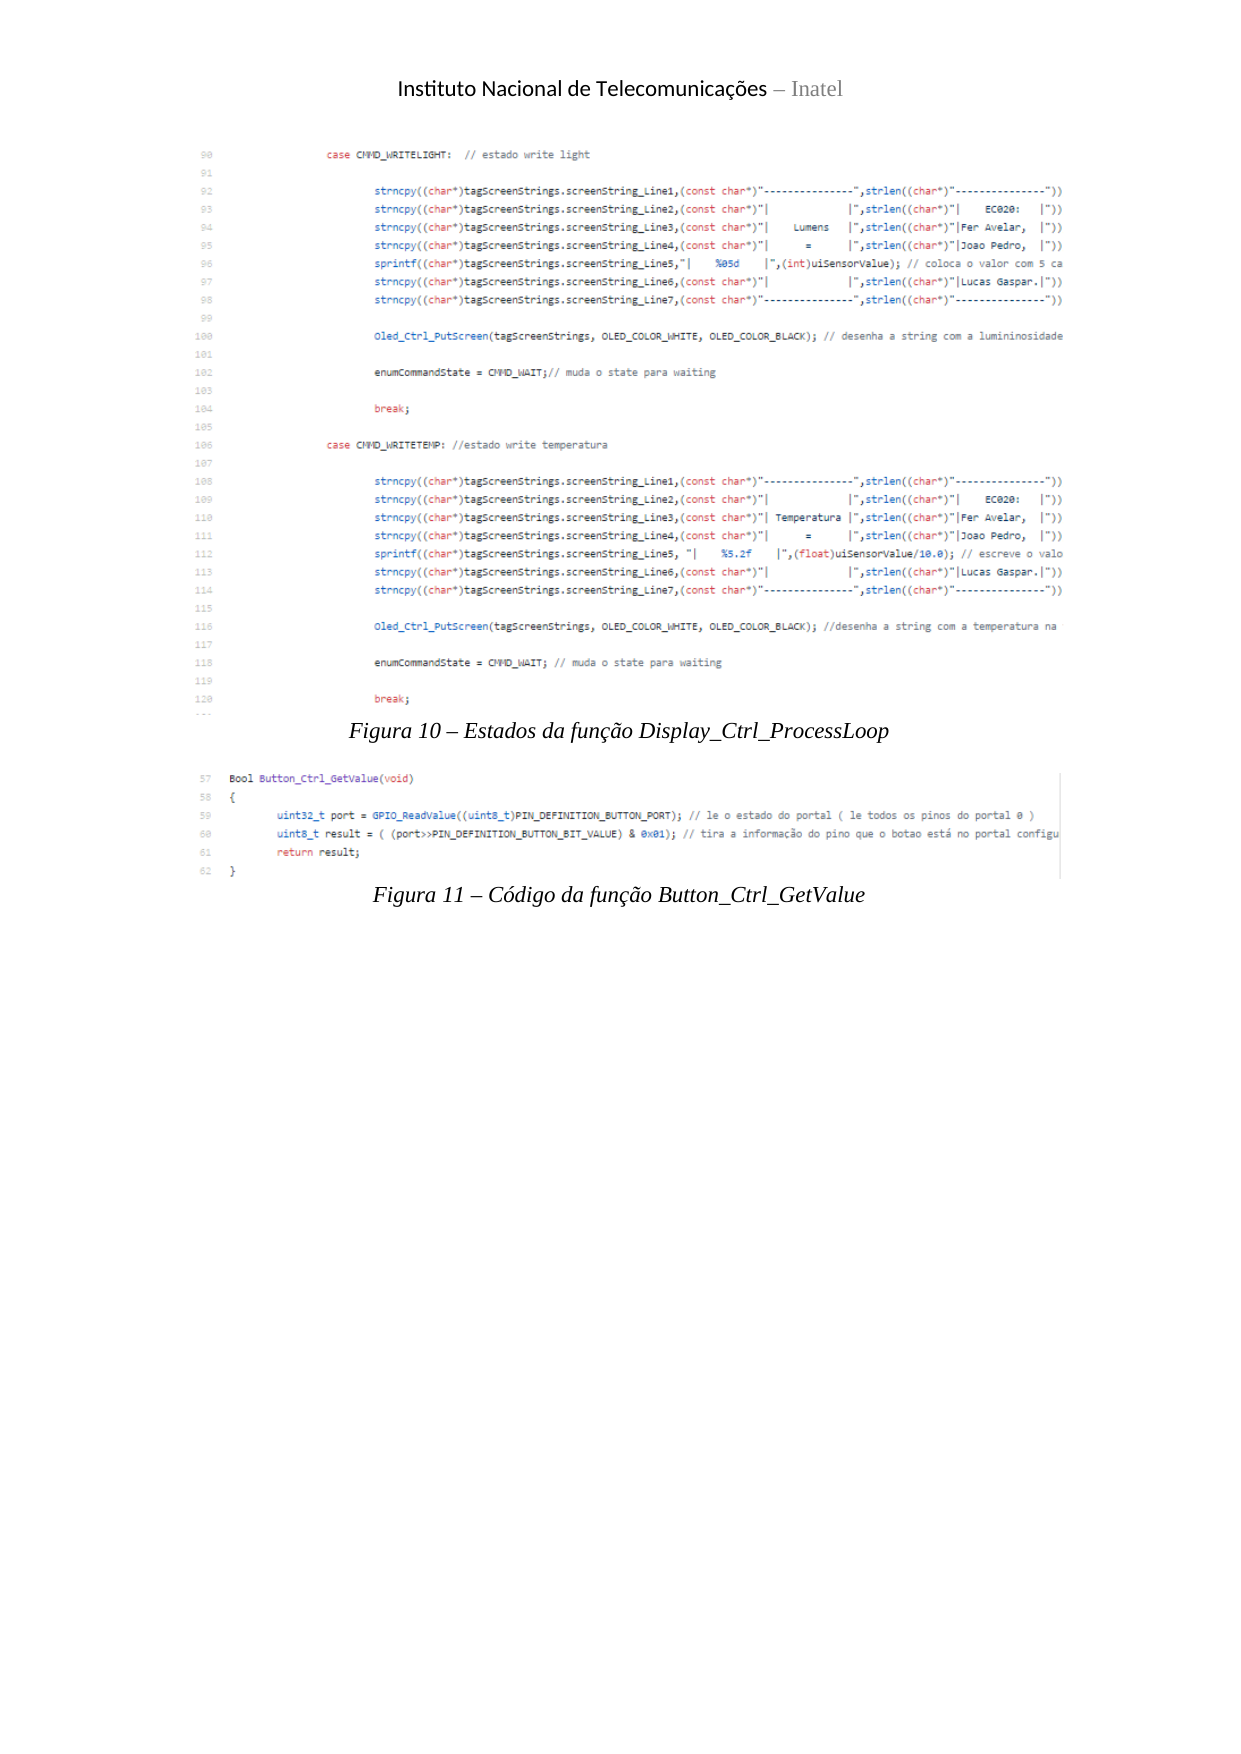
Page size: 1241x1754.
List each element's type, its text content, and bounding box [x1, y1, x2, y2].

text Figura 11 – Código da função Button_Ctrl_GetValue [177, 881, 1063, 907]
text Figura 10 – Estados da função Display_Ctrl_ProcessLoop [177, 717, 1063, 743]
picture [177, 147, 1064, 715]
picture [177, 773, 1063, 879]
